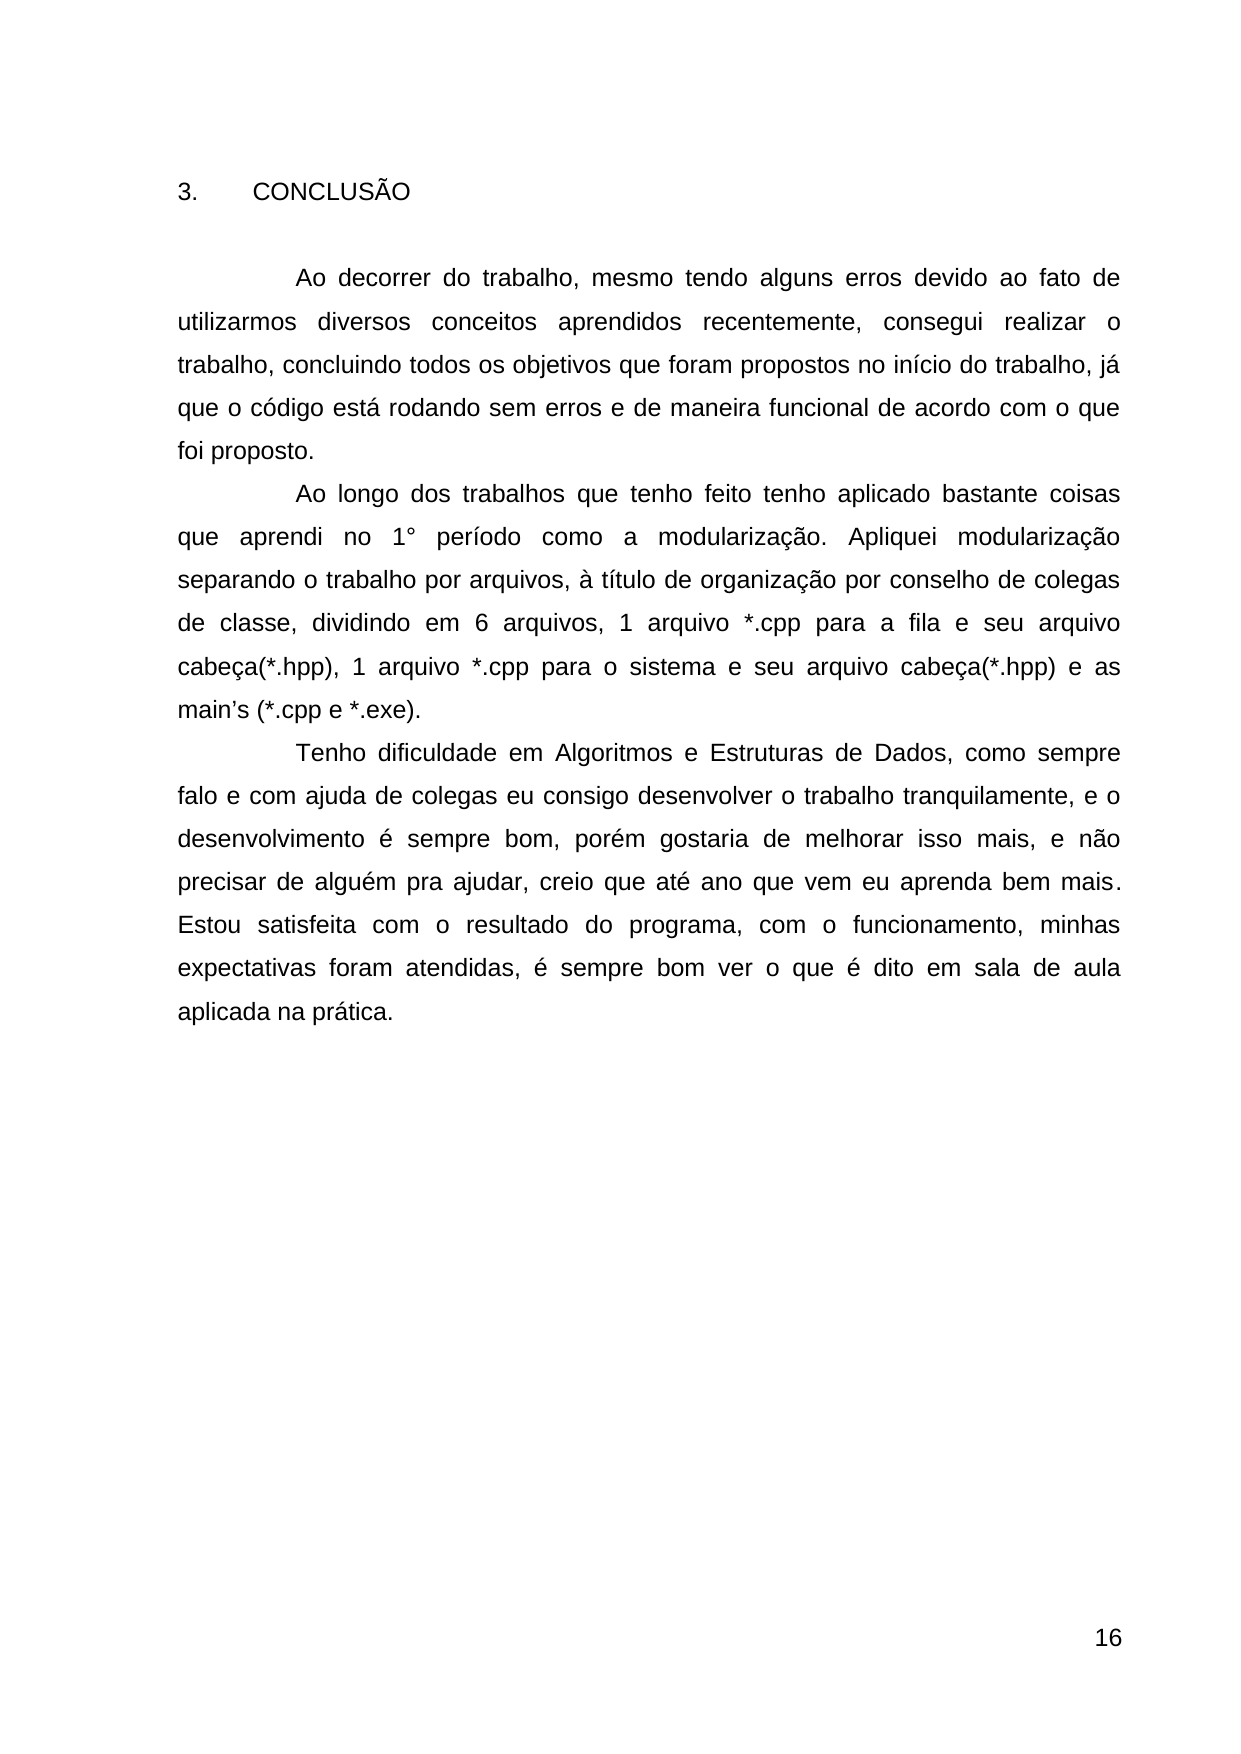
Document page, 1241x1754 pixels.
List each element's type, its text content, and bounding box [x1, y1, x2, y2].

text Tenho dificuldade em Algoritmos e Estruturas de Dados, como sempre falo e com ajuda de colegas eu consigo desenvolver o trabalho tranquilamente, e o desenvolvimento é sempre bom, porém gostaria de melhorar isso mais, e não precisar de alguém pra ajudar, creio que até ano que vem eu aprenda bem mais. Estou satisfeita com o resultado do programa, com o funcionamento, minhas expectativas foram atendidas, é sempre bom ver o que é dito em sala de aula aplicada na prática. [177, 738, 1122, 1025]
text Ao decorrer do trabalho, mesmo tendo alguns erros devido ao fato de utilizarmos diversos conceitos aprendidos recentemente, consegui realizar o trabalho, concluindo todos os objetivos que foram propostos no início do trabalho, já que o código está rodando sem erros e de maneira funcional de acordo com o que foi proposto. [177, 263, 1122, 465]
subtitle CONCLUSÃO [177, 177, 1122, 206]
text Ao longo dos trabalhos que tenho feito tenho aplicado bastante coisas que aprendi no 1° período como a modularização. Apliquei modularização separando o trabalho por arquivos, à título de organização por conselho de colegas de classe, dividindo em 6 arquivos, 1 arquivo *.cpp para a fila e seu arquivo cabeça(*.hpp), 1 arquivo *.cpp para o sistema e seu arquivo cabeça(*.hpp) e as main’s (*.cpp e *.exe). [177, 479, 1122, 723]
